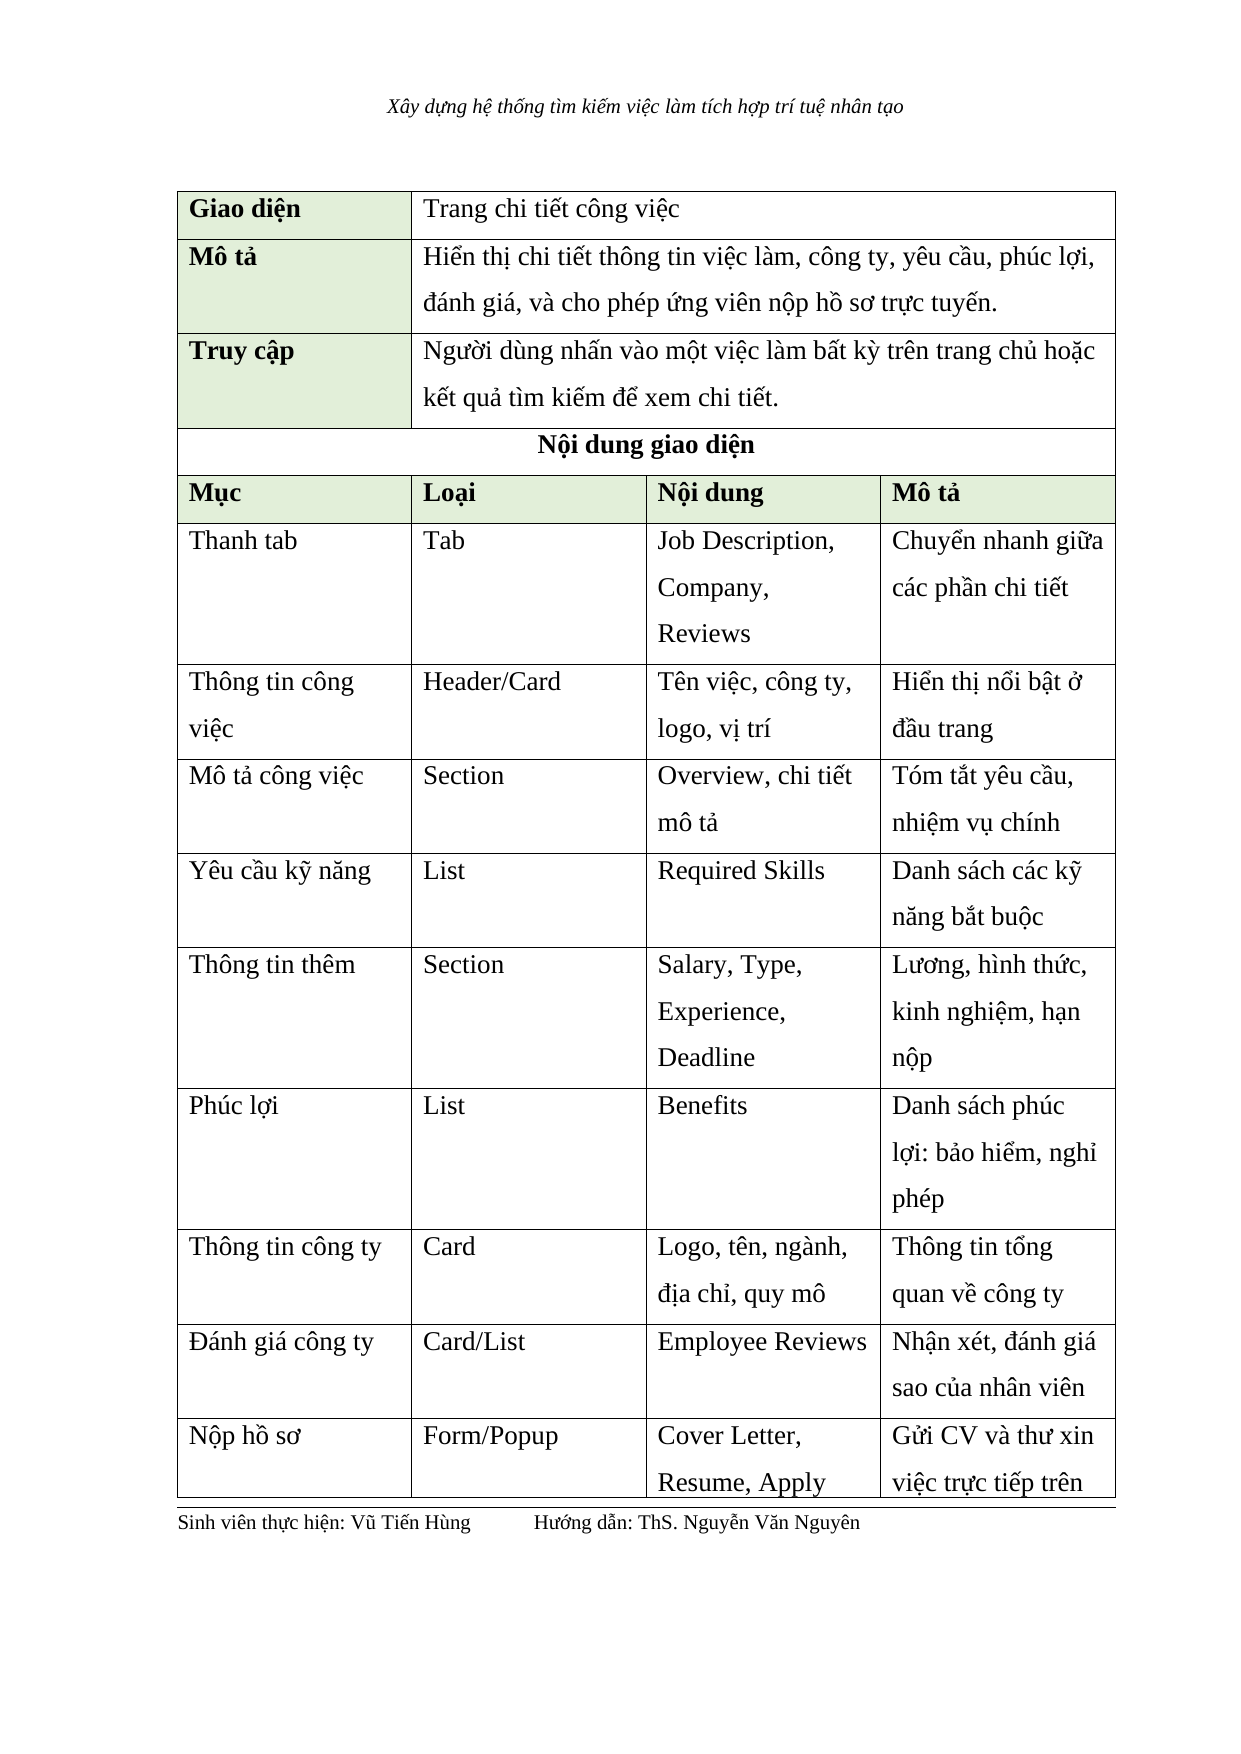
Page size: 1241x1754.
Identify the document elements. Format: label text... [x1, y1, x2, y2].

table_cell Hiển thị chi tiết thông tin việc làm, công ty, yêu cầu, phúc lợi, đánh giá, và cho phép ứng viên nộp hồ sơ trực tuyến. [412, 240, 1115, 333]
table_cell Người dùng nhấn vào một việc làm bất kỳ trên trang chủ hoặc kết quả tìm kiếm để xem chi tiết. [412, 334, 1115, 428]
table_cell Mô tả [881, 476, 1115, 523]
table_cell Tóm tắt yêu cầu, nhiệm vụ chính [881, 760, 1115, 853]
table_cell Lương, hình thức, kinh nghiệm, hạn nộp [881, 948, 1115, 1088]
table_cell Required Skills [647, 854, 880, 947]
table_cell Loại [412, 476, 646, 523]
table_cell Thông tin tổng quan về công ty [881, 1230, 1115, 1324]
table_cell Phúc lợi [178, 1089, 411, 1229]
table_cell Thanh tab [178, 524, 411, 664]
table_cell Job Description, Company, Reviews [647, 524, 880, 664]
table_cell Cover Letter, Resume, Apply Button [647, 1419, 880, 1497]
table_cell Thông tin công ty [178, 1230, 411, 1324]
table_cell Thông tin công việc [178, 665, 411, 758]
table_cell Mô tả công việc [178, 760, 411, 853]
table_cell Nhận xét, đánh giá sao của nhân viên [881, 1325, 1115, 1418]
table_cell Nội dung [647, 476, 880, 523]
table_cell List [412, 854, 646, 947]
table_cell Yêu cầu kỹ năng [178, 854, 411, 947]
table_cell Form/Popup [412, 1419, 646, 1497]
table_cell Salary, Type, Experience, Deadline [647, 948, 880, 1088]
table_cell Card [412, 1230, 646, 1324]
table_cell Logo, tên, ngành, địa chỉ, quy mô [647, 1230, 880, 1324]
table_header Giao diện [178, 192, 411, 239]
table_cell Nộp hồ sơ [178, 1419, 411, 1497]
table_cell Card/List [412, 1325, 646, 1418]
table_cell Tab [412, 524, 646, 664]
table_cell Truy cập [178, 334, 411, 428]
table_cell Mô tả [178, 240, 411, 333]
table_cell Danh sách phúc lợi: bảo hiểm, nghỉ phép [881, 1089, 1115, 1229]
table_cell Nội dung giao diện [178, 429, 1115, 475]
table_cell Overview, chi tiết mô tả [647, 760, 880, 853]
table_cell Section [412, 948, 646, 1088]
table_cell Chuyển nhanh giữa các phần chi tiết [881, 524, 1115, 664]
table_cell Benefits [647, 1089, 880, 1229]
table_cell Đánh giá công ty [178, 1325, 411, 1418]
table_cell Thông tin thêm [178, 948, 411, 1088]
table_cell Header/Card [412, 665, 646, 758]
table_header Trang chi tiết công việc [412, 192, 1115, 239]
table_cell List [412, 1089, 646, 1229]
table_cell Mục [178, 476, 411, 523]
table_cell Tên việc, công ty, logo, vị trí [647, 665, 880, 758]
table_cell Hiển thị nổi bật ở đầu trang [881, 665, 1115, 758]
table_cell Danh sách các kỹ năng bắt buộc [881, 854, 1115, 947]
table_cell Gửi CV và thư xin việc trực tiếp trên trang [881, 1419, 1115, 1497]
table_cell Employee Reviews [647, 1325, 880, 1418]
table_cell Section [412, 760, 646, 853]
